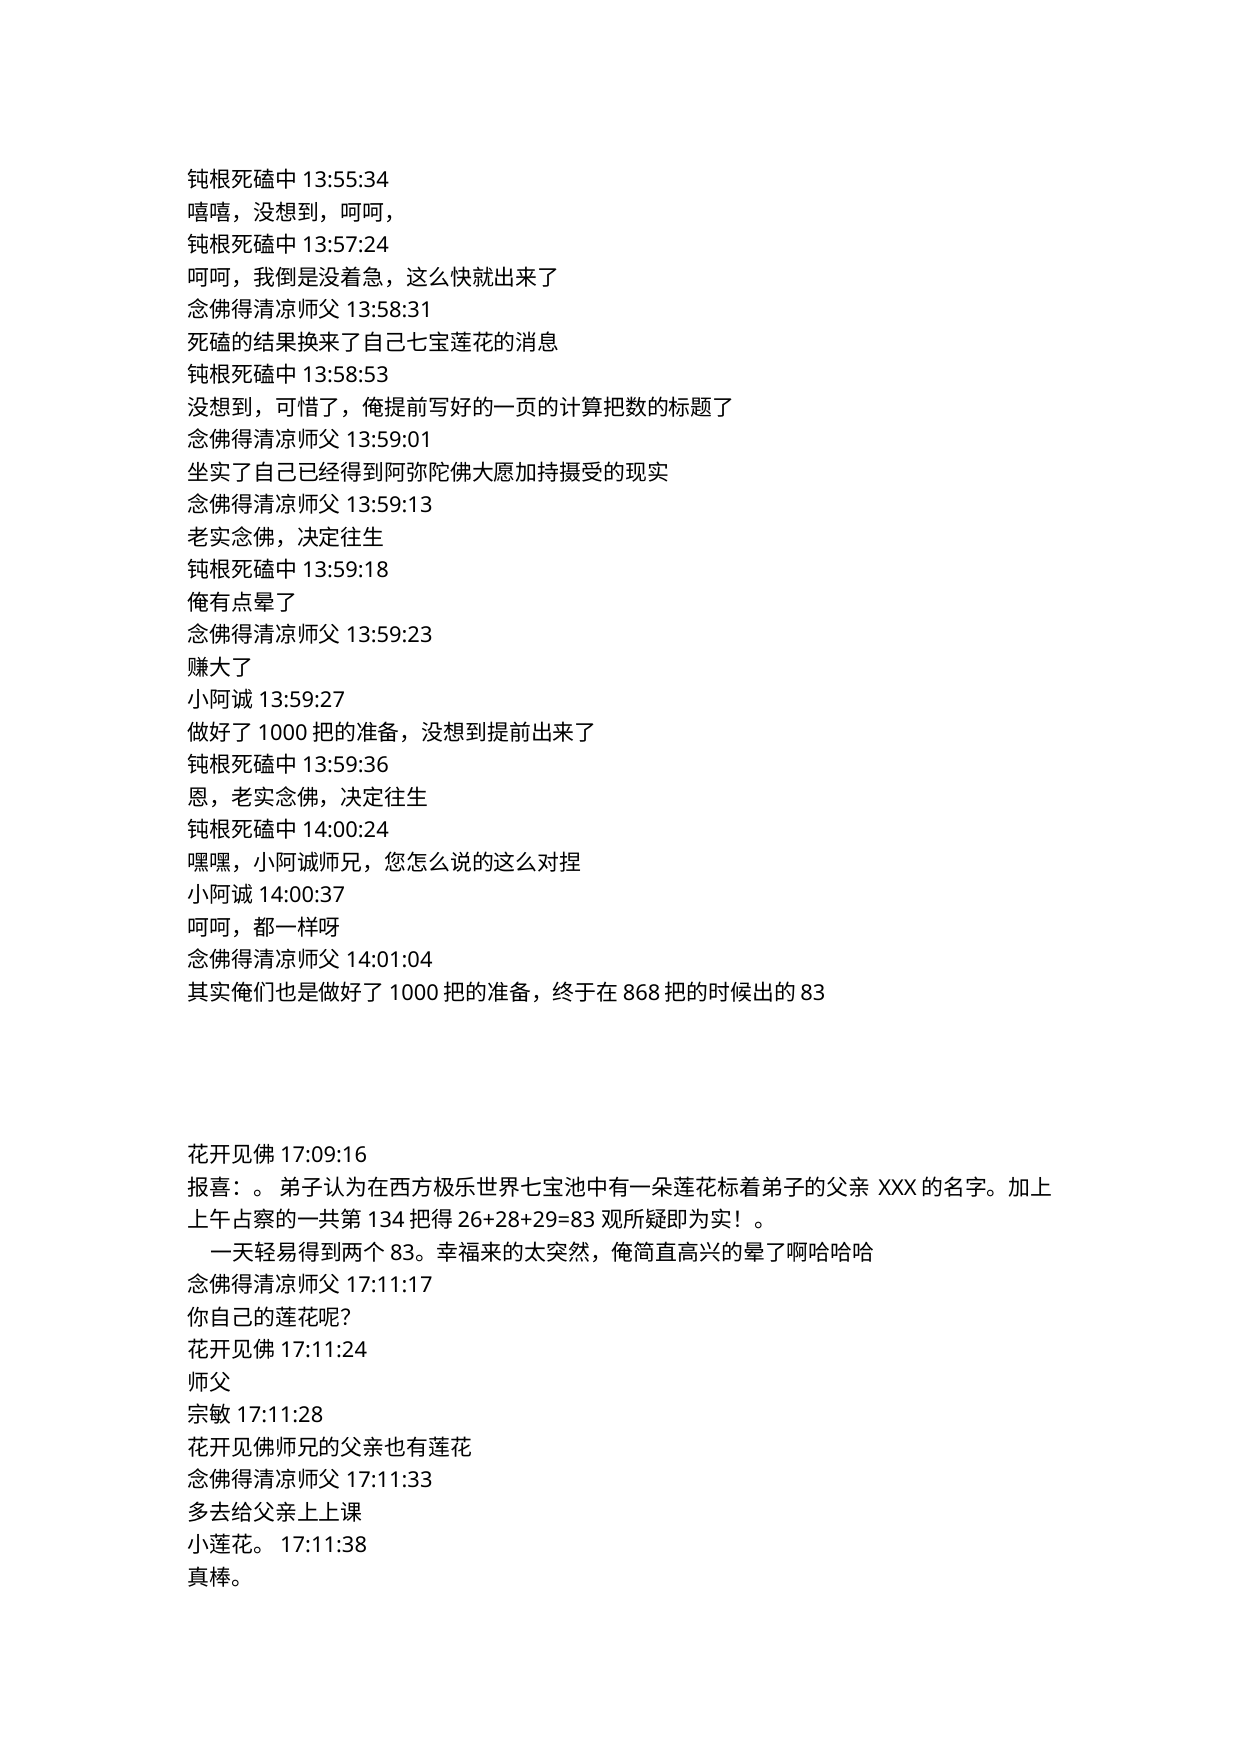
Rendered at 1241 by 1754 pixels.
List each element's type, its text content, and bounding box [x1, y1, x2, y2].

text 小阿诚 13:59:27 [187, 682, 1053, 714]
text 嘻嘻，没想到，呵呵， [187, 194, 1053, 227]
text 报喜：。 弟子认为在西方极乐世界七宝池中有一朵莲花标着弟子的父亲XXX的名字。加上上午占察的一共第134把得 26+28+29=83 观所疑即为实！。 [187, 1169, 1053, 1234]
text 念佛得清凉师父 17:11:17 [187, 1267, 1053, 1299]
text 念佛得清凉师父 13:59:23 [187, 617, 1053, 649]
text 钝根死磕中 13:57:24 [187, 227, 1053, 259]
text 你自己的莲花呢？ [187, 1299, 1053, 1332]
text 呵呵，我倒是没着急，这么快就出来了 [187, 259, 1053, 292]
text 钝根死磕中 13:59:18 [187, 552, 1053, 584]
text 没想到，可惜了，俺提前写好的一页的计算把数的标题了 [187, 389, 1053, 422]
text 钝根死磕中 13:59:36 [187, 747, 1053, 779]
text 赚大了 [187, 649, 1053, 682]
text 念佛得清凉师父 17:11:33 [187, 1462, 1053, 1494]
text 钝根死磕中 13:58:53 [187, 357, 1053, 389]
text 念佛得清凉师父 13:59:01 [187, 422, 1053, 454]
text 一天轻易得到两个83。幸福来的太突然，俺简直高兴的晕了啊哈哈哈 [187, 1234, 1053, 1267]
text 念佛得清凉师父 14:01:04 [187, 942, 1053, 974]
text 小阿诚 14:00:37 [187, 877, 1053, 909]
text 花开见佛 17:09:16 [187, 1137, 1053, 1169]
text 嘿嘿，小阿诚师兄，您怎么说的这么对捏 [187, 844, 1053, 877]
text 真棒。 [187, 1559, 1053, 1592]
text 小莲花。 17:11:38 [187, 1527, 1053, 1559]
text 钝根死磕中 13:55:34 [187, 162, 1053, 194]
text 钝根死磕中 14:00:24 [187, 812, 1053, 844]
text 念佛得清凉师父 13:59:13 [187, 487, 1053, 519]
text 花开见佛 17:11:24 [187, 1332, 1053, 1364]
text 恩，老实念佛，决定往生 [187, 779, 1053, 812]
text 俺有点晕了 [187, 584, 1053, 617]
text 宗敏 17:11:28 [187, 1397, 1053, 1429]
text 念佛得清凉师父 13:58:31 [187, 292, 1053, 324]
text 做好了1000把的准备，没想到提前出来了 [187, 714, 1053, 747]
text 花开见佛师兄的父亲也有莲花 [187, 1429, 1053, 1462]
text 坐实了自己已经得到阿弥陀佛大愿加持摄受的现实 [187, 454, 1053, 487]
text 死磕的结果换来了自己七宝莲花的消息 [187, 324, 1053, 357]
text 呵呵，都一样呀 [187, 909, 1053, 942]
text 老实念佛，决定往生 [187, 519, 1053, 552]
text 其实俺们也是做好了1000把的准备，终于在868把的时候出的83 [187, 974, 1053, 1007]
text 多去给父亲上上课 [187, 1494, 1053, 1527]
text 师父 [187, 1364, 1053, 1397]
